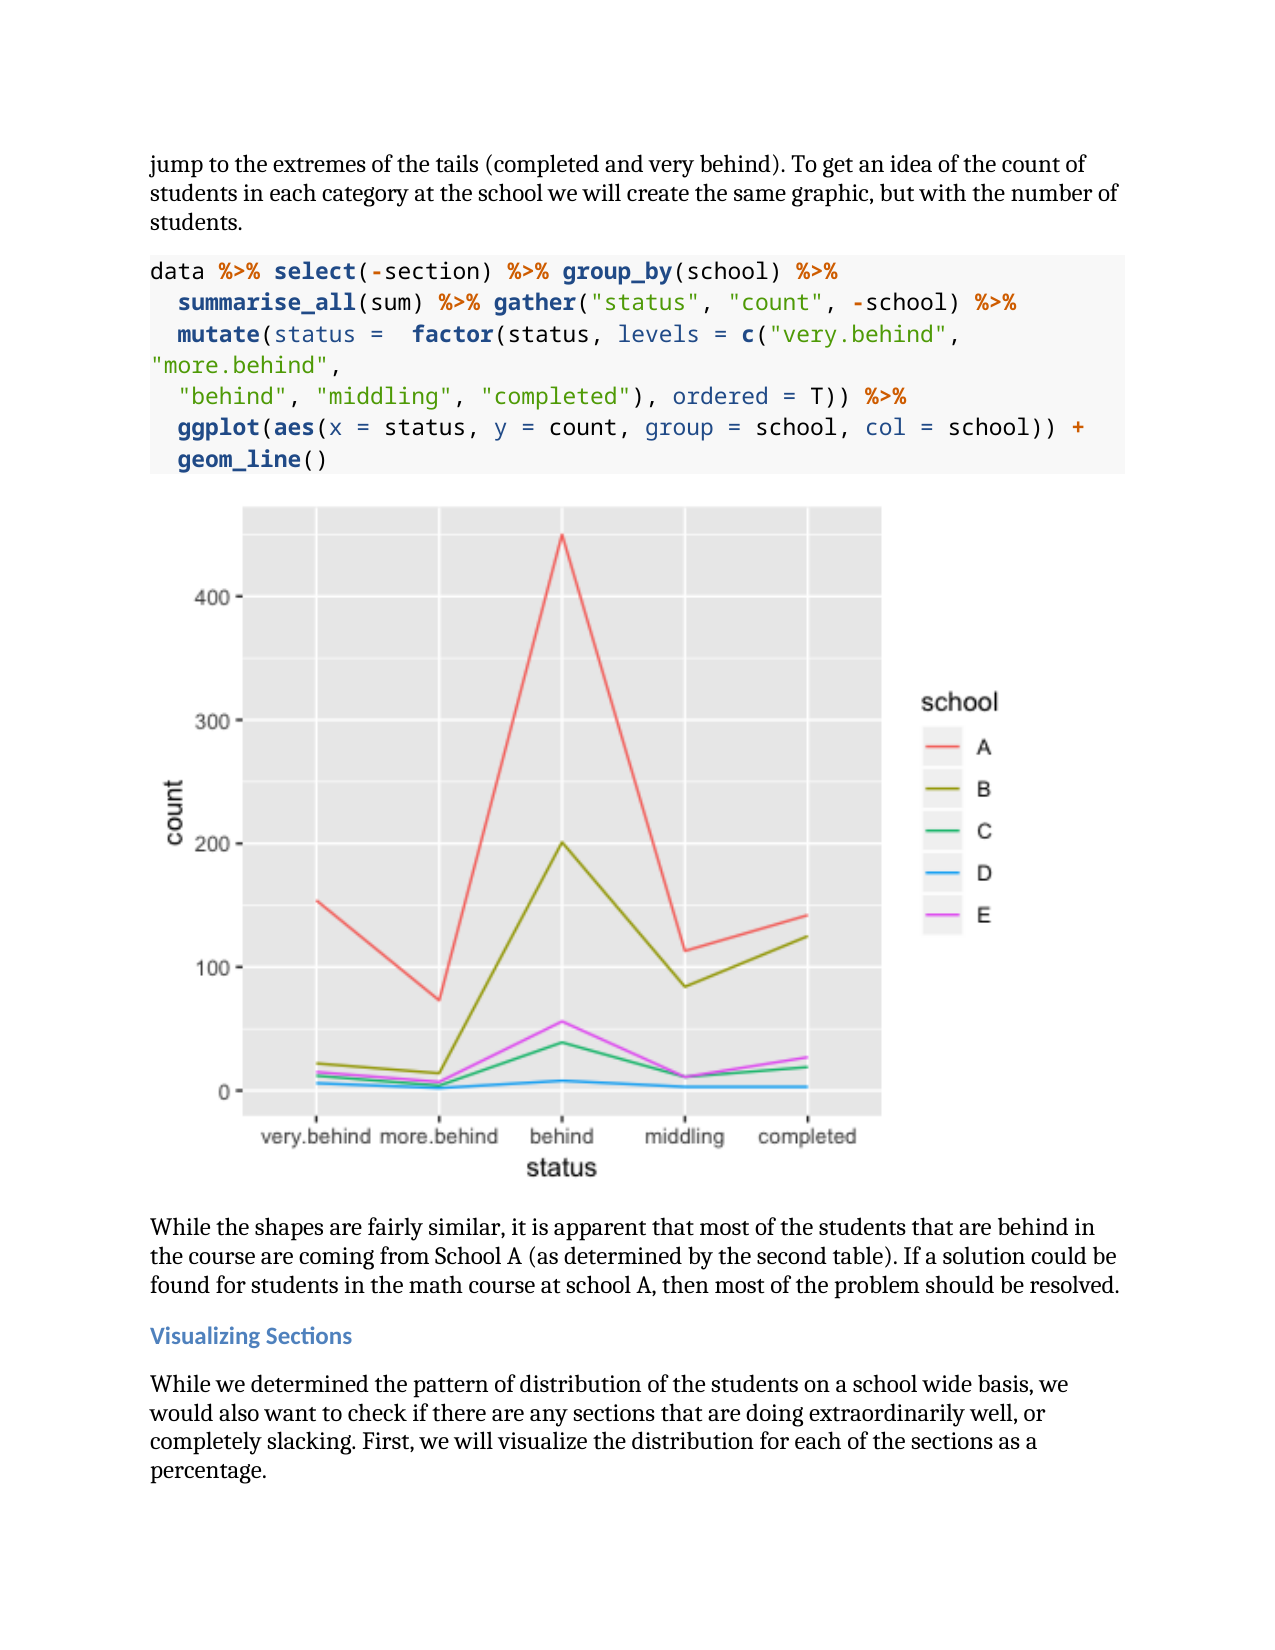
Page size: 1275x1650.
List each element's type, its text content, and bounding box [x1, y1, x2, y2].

text While the shapes are fairly similar, it is apparent that most of the students that are behind in the course are coming from School A (as determined by the second table). If a solution could be found for students in the math course at school A, then most of the problem should be resolved. [150, 1213, 1125, 1299]
text data %>% select(-section) %>% group_by(school) %>% summarise_all(sum) %>% gather("status", "count", -school) %>% mutate(status = factor(status, levels = c("very.behind", "more.behind", "behind", "middling", "completed"), ordered = T)) %>% ggplot(aes(x = status, y = count, group = school, col = school)) + geom_line() [150, 255, 1125, 474]
subtitle Visualizing Sections [150, 1320, 1125, 1351]
text While we determined the pattern of distribution of the students on a school wide basis, we would also want to check if there are any sections that are doing extraordinarily well, or completely slacking. First, we will visualize the distribution for each of the sections as a percentage. [150, 1370, 1125, 1485]
picture [150, 494, 1025, 1195]
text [150, 150, 1125, 236]
